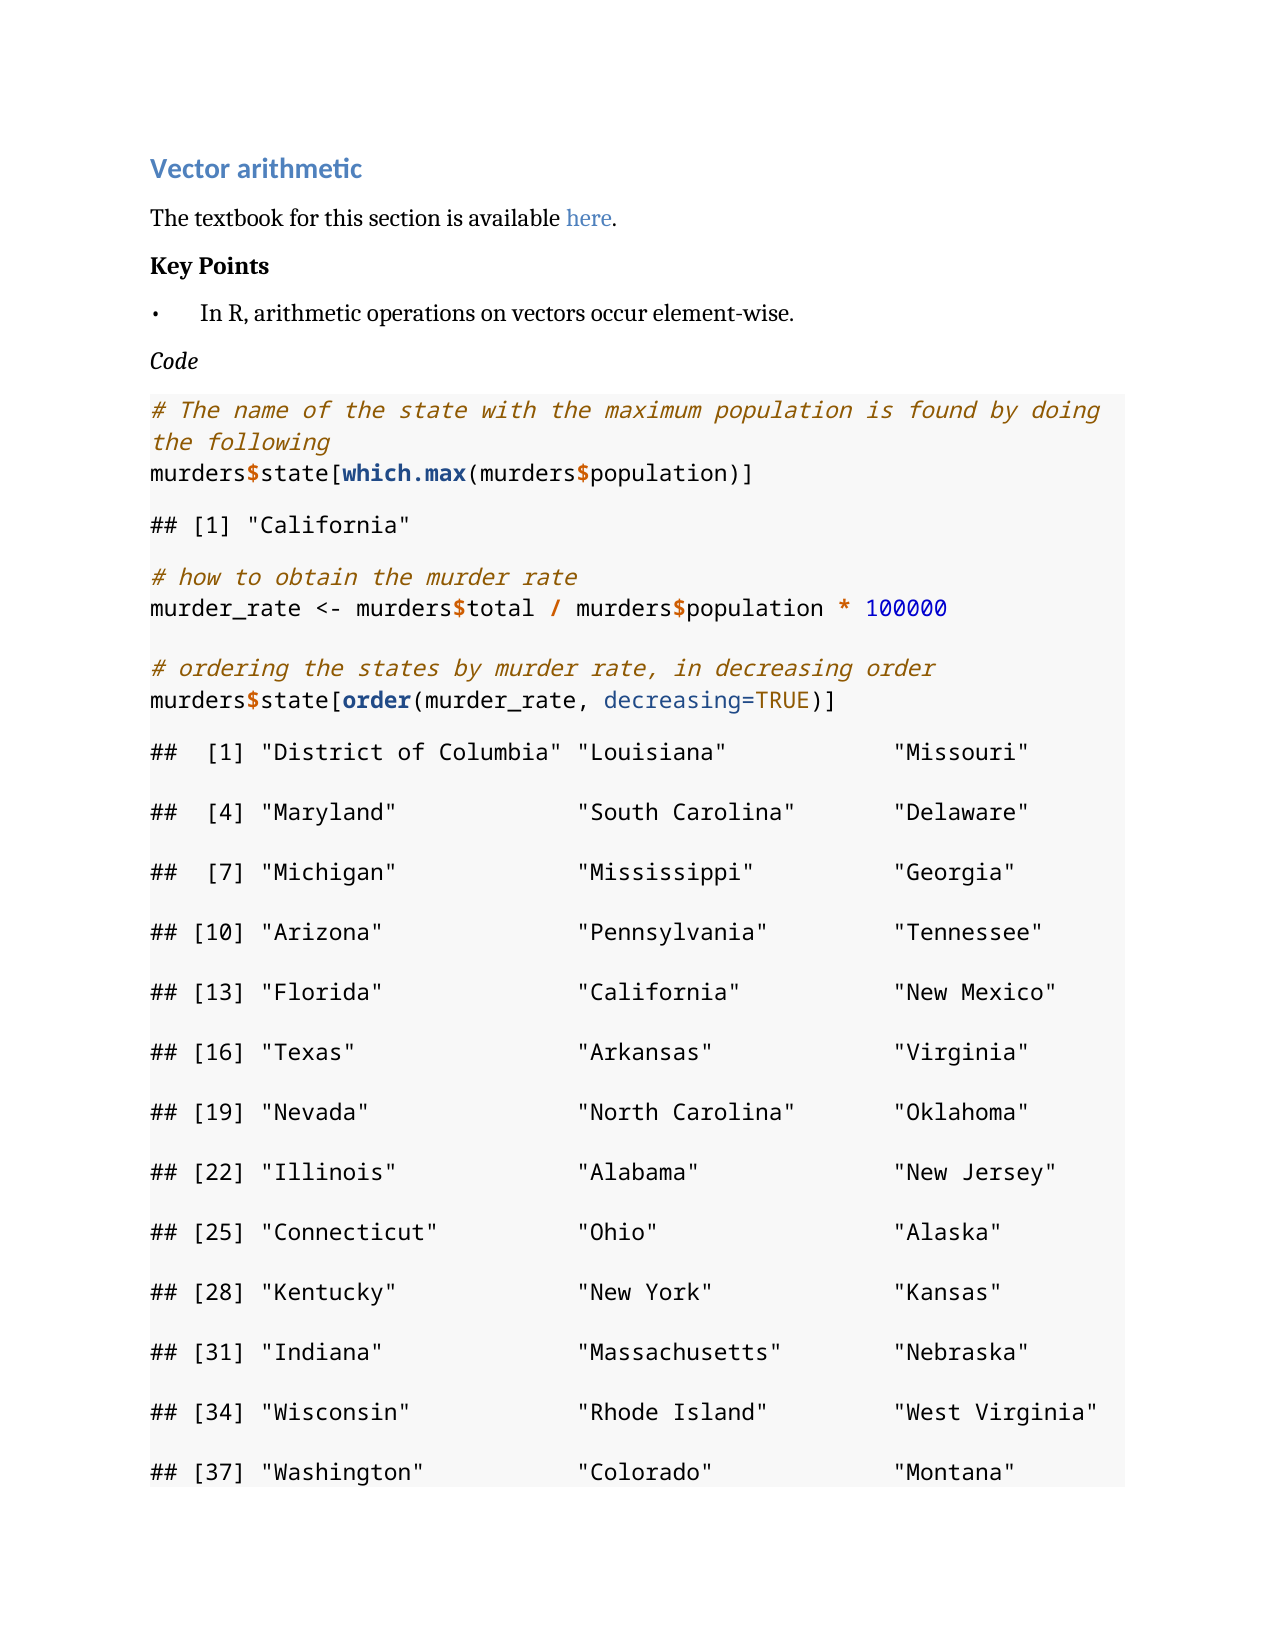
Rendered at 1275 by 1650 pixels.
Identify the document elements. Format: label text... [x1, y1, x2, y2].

text Key Points [150, 252, 1125, 281]
text Code [150, 347, 1125, 376]
list In R, arithmetic operations on vectors occur element-wise. [150, 299, 1125, 328]
text # The name of the state with the maximum population is found by doing the following murders$state[which.max(murders$population)] [329, 394, 1125, 488]
text # how to obtain the murder rate murder_rate <- murders$total / murders$population * 100000 # ordering the states by murder rate, in decreasing order murders$state[order(murder_rate, decreasing=TRUE)] [150, 561, 1125, 715]
subtitle Vector arithmetic [150, 150, 1125, 186]
text The textbook for this section is available here. [150, 204, 1125, 233]
text ## [1] "California" [150, 509, 1125, 540]
